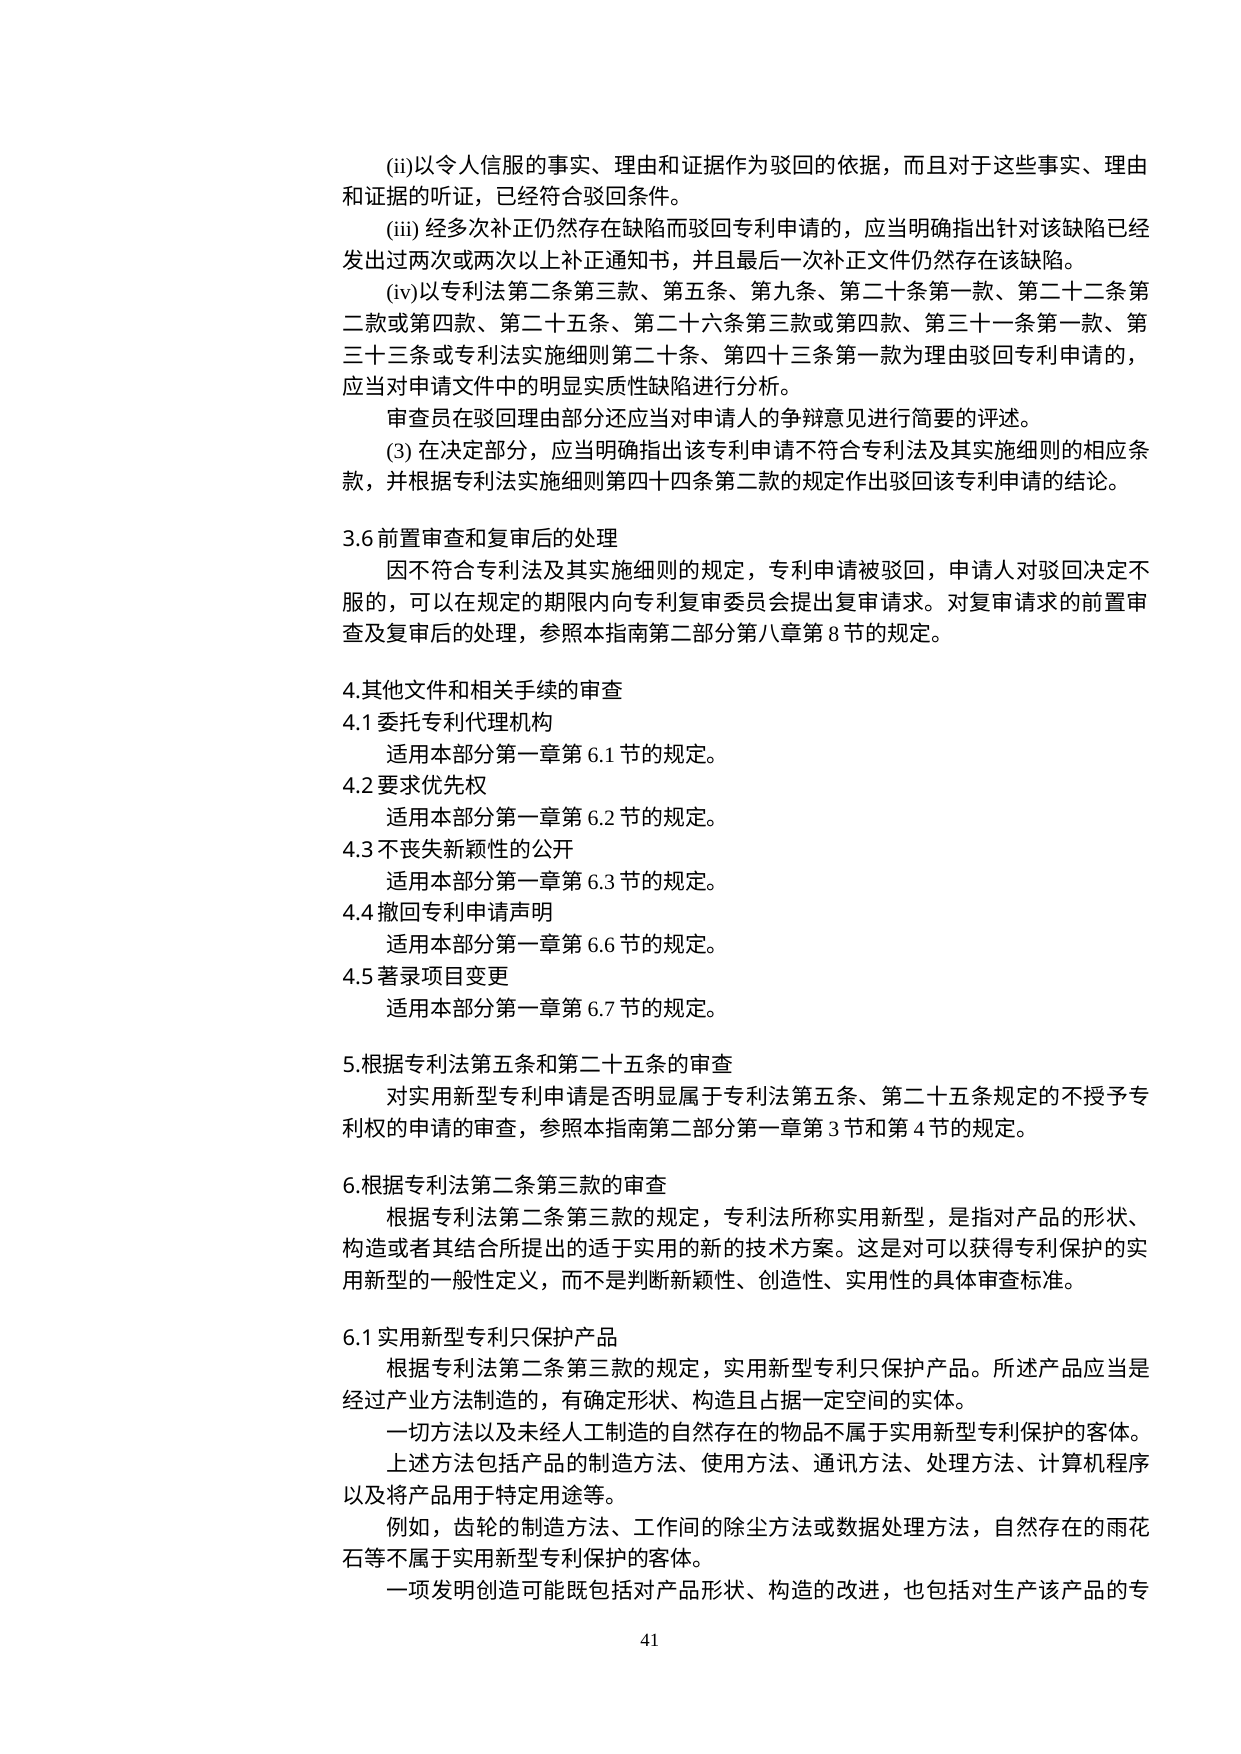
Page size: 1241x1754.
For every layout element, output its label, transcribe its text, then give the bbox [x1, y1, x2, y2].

text 4.5著录项目变更 [342, 959, 1152, 991]
text 根据专利法第二条第三款的规定，实用新型专利只保护产品。所述产品应当是经过产业方法制造的，有确定形状、构造且占据一定空间的实体。 [342, 1351, 1152, 1415]
text 一切方法以及未经人工制造的自然存在的物品不属于实用新型专利保护的客体。 [342, 1415, 1152, 1446]
text 4.2要求优先权 [342, 768, 1152, 800]
text 因不符合专利法及其实施细则的规定，专利申请被驳回，申请人对驳回决定不服的，可以在规定的期限内向专利复审委员会提出复审请求。对复审请求的前置审查及复审后的处理，参照本指南第二部分第八章第8节的规定。 [342, 553, 1152, 648]
text 4.其他文件和相关手续的审查 [342, 673, 1152, 705]
text 根据专利法第二条第三款的规定，专利法所称实用新型，是指对产品的形状、构造或者其结合所提出的适于实用的新的技术方案。这是对可以获得专利保护的实用新型的一般性定义，而不是判断新颖性、创造性、实用性的具体审查标准。 [342, 1199, 1152, 1294]
text 6.根据专利法第二条第三款的审查 [342, 1168, 1152, 1199]
text 适用本部分第一章第6.1节的规定。 [342, 737, 1152, 768]
text 适用本部分第一章第6.2节的规定。 [342, 800, 1152, 832]
text (iii) 经多次补正仍然存在缺陷而驳回专利申请的，应当明确指出针对该缺陷已经发出过两次或两次以上补正通知书，并且最后一次补正文件仍然存在该缺陷。 [342, 211, 1152, 274]
text 例如，齿轮的制造方法、工作间的除尘方法或数据处理方法，自然存在的雨花石等不属于实用新型专利保护的客体。 [342, 1510, 1152, 1573]
text (iv)以专利法第二条第三款、第五条、第九条、第二十条第一款、第二十二条第二款或第四款、第二十五条、第二十六条第三款或第四款、第三十一条第一款、第三十三条或专利法实施细则第二十条、第四十三条第一款为理由驳回专利申请的，应当对申请文件中的明显实质性缺陷进行分析。 [342, 274, 1152, 401]
text 5.根据专利法第五条和第二十五条的审查 [342, 1047, 1152, 1079]
text 4.3不丧失新颖性的公开 [342, 832, 1152, 864]
text (3) 在决定部分，应当明确指出该专利申请不符合专利法及其实施细则的相应条款，并根据专利法实施细则第四十四条第二款的规定作出驳回该专利申请的结论。 [342, 433, 1152, 496]
text 审查员在驳回理由部分还应当对申请人的争辩意见进行简要的评述。 [342, 401, 1152, 433]
text 6.1实用新型专利只保护产品 [342, 1320, 1152, 1351]
text 适用本部分第一章第6.7节的规定。 [342, 991, 1152, 1022]
text 上述方法包括产品的制造方法、使用方法、通讯方法、处理方法、计算机程序以及将产品用于特定用途等。 [342, 1446, 1152, 1510]
text 对实用新型专利申请是否明显属于专利法第五条、第二十五条规定的不授予专利权的申请的审查，参照本指南第二部分第一章第3节和第4节的规定。 [342, 1079, 1152, 1142]
text 适用本部分第一章第6.6节的规定。 [342, 927, 1152, 959]
text 4.4撤回专利申请声明 [342, 895, 1152, 927]
text 3.6前置审查和复审后的处理 [342, 521, 1152, 553]
text 适用本部分第一章第6.3节的规定。 [342, 864, 1152, 895]
text 一项发明创造可能既包括对产品形状、构造的改进，也包括对生产该产品的专用方法、工艺或构成该产品的材料本身等方面的改进。但是实用新型专利仅保护针对产品形状、构造提出的改进技术方案。 [342, 1573, 1152, 1605]
text (ii)以令人信服的事实、理由和证据作为驳回的依据，而且对于这些事实、理由和证据的听证，已经符合驳回条件。 [342, 148, 1152, 211]
text 4.1委托专利代理机构 [342, 705, 1152, 737]
